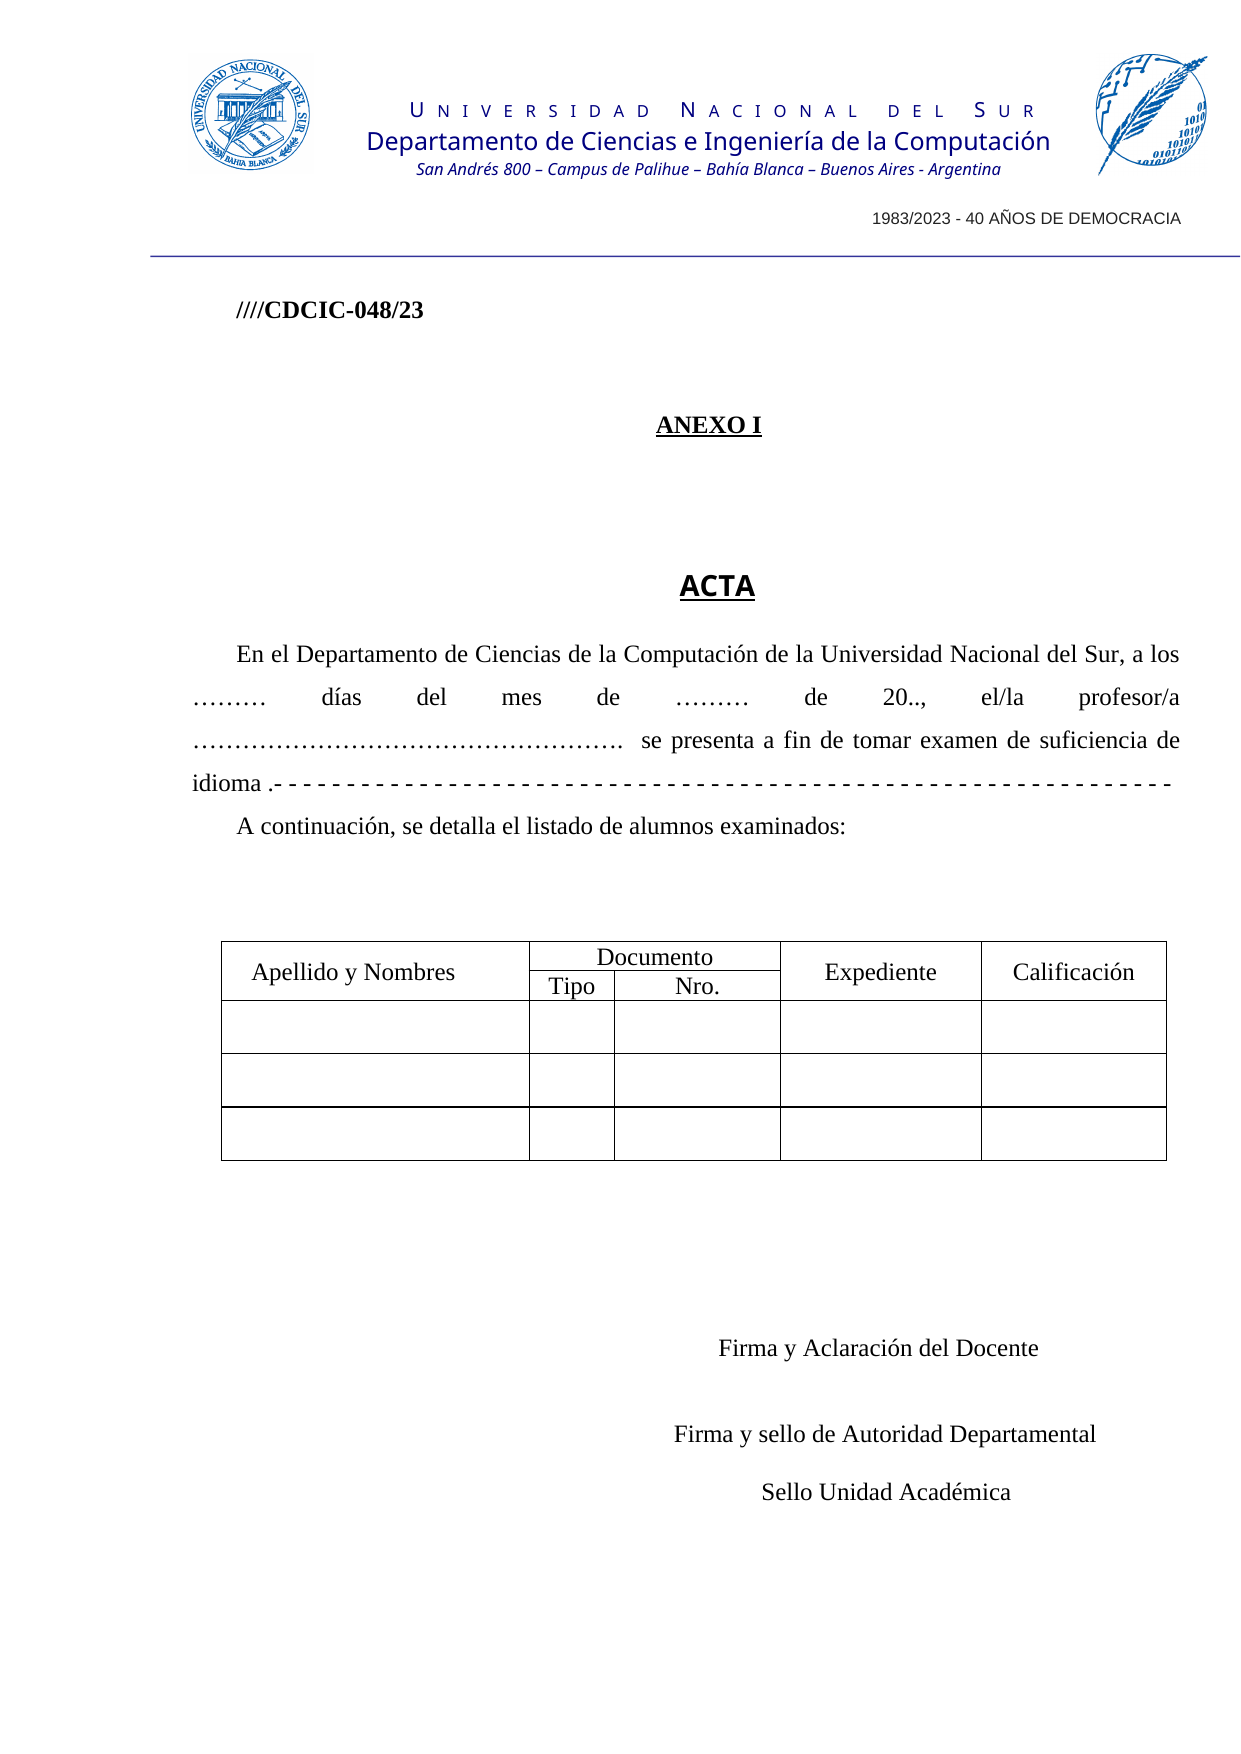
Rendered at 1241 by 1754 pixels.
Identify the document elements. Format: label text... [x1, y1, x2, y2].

table_cell [781, 1054, 981, 1106]
text Sello Unidad Académica [236, 1477, 1181, 1506]
table_header Calificación [982, 942, 1166, 1000]
table_cell [222, 1001, 529, 1053]
text A continuación, se detalla el listado de alumnos examinados: [192, 811, 1181, 840]
table_cell [530, 1054, 614, 1106]
table_cell [530, 1001, 614, 1053]
text En el Departamento de Ciencias de la Computación de la Universidad Nacional del Sur, a los ……… días del mes de ……… de 20.., el/la profesor/a ……………………………………………. se presenta a fin de tomar examen de suficiencia de idioma .- - - - - - - - - - - - - - - - - - - - - - - - - - - - - - - - - - - - - - - - - - - - - - - - - - - - - - - - - - - - - - [192, 639, 1181, 797]
table_header Documento [530, 942, 780, 970]
table_cell [982, 1054, 1166, 1106]
picture [1095, 53, 1209, 176]
table_cell Tipo [530, 971, 614, 1000]
table_cell [982, 1108, 1166, 1159]
text ANEXO I [236, 410, 1181, 439]
table_cell [615, 1108, 780, 1159]
picture [187, 53, 315, 174]
table_cell [982, 1001, 1166, 1053]
text ////CDCIC-048/23 [236, 295, 1181, 324]
table_cell [222, 1054, 529, 1106]
table_cell Nro. [615, 971, 780, 1000]
table_cell [222, 1108, 529, 1159]
table_cell [530, 1108, 614, 1159]
text Firma y Aclaración del Docente [192, 1333, 1181, 1419]
table_cell [615, 1054, 780, 1106]
table_header Apellido y Nombres [222, 942, 529, 1000]
table_header Expediente [781, 942, 981, 1000]
table_cell [781, 1001, 981, 1053]
text Firma y sello de Autoridad Departamental [236, 1419, 1181, 1448]
text ACTA [236, 565, 1226, 605]
table_cell [781, 1108, 981, 1159]
table_cell [615, 1001, 780, 1053]
